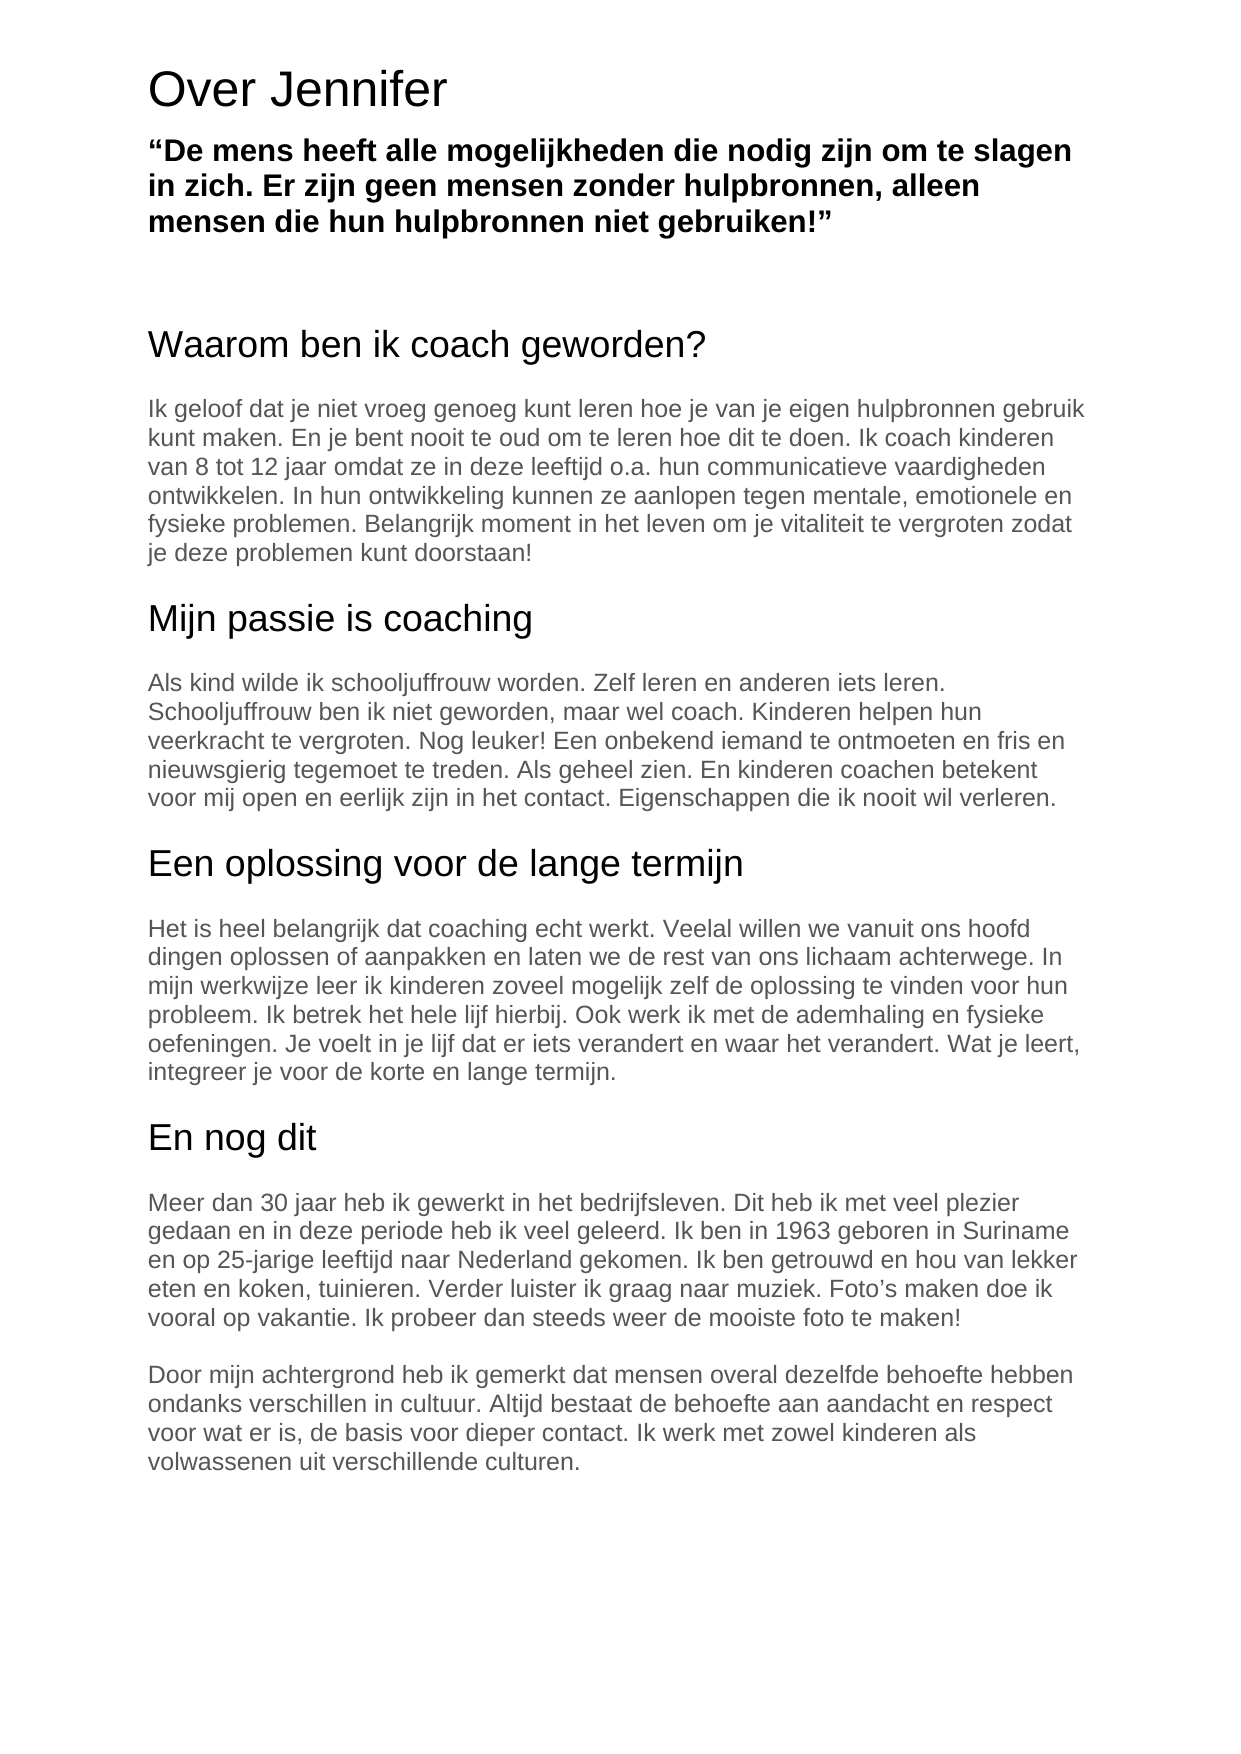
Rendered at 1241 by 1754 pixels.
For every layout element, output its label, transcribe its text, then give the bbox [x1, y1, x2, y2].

text Over Jennifer [148, 59, 1093, 117]
text Waarom ben ik coach geworden? [148, 322, 1093, 365]
text “De mens heeft alle mogelijkheden die nodig zijn om te slagen in zich. Er zijn geen mensen zonder hulpbronnen, alleen mensen die hun hulpbronnen niet gebruiken!” [148, 132, 1093, 239]
text En nog dit [148, 1115, 1093, 1158]
text Meer dan 30 jaar heb ik gewerkt in het bedrijfsleven. Dit heb ik met veel plezier gedaan en in deze periode heb ik veel geleerd. Ik ben in 1963 geboren in Suriname en op 25-jarige leeftijd naar Nederland gekomen. Ik ben getrouwd en hou van lekker eten en koken, tuinieren. Verder luister ik graag naar muziek. Foto’s maken doe ik vooral op vakantie. Ik probeer dan steeds weer de mooiste foto te maken! [148, 1187, 1093, 1331]
text Het is heel belangrijk dat coaching echt werkt. Veelal willen we vanuit ons hoofd dingen oplossen of aanpakken en laten we de rest van ons lichaam achterwege. In mijn werkwijze leer ik kinderen zoveel mogelijk zelf de oplossing te vinden voor hun probleem. Ik betrek het hele lijf hierbij. Ook werk ik met de ademhaling en fysieke oefeningen. Je voelt in je lijf dat er iets verandert en waar het verandert. Wat je leert, integreer je voor de korte en lange termijn. [148, 913, 1093, 1086]
text Als kind wilde ik schooljuffrouw worden. Zelf leren en anderen iets leren. Schooljuffrouw ben ik niet geworden, maar wel coach. Kinderen helpen hun veerkracht te vergroten. Nog leuker! Een onbekend iemand te ontmoeten en fris en nieuwsgierig tegemoet te treden. Als geheel zien. En kinderen coachen betekent voor mij open en eerlijk zijn in het contact. Eigenschappen die ik nooit wil verleren. [148, 668, 1093, 812]
text Door mijn achtergrond heb ik gemerkt dat mensen overal dezelfde behoefte hebben ondanks verschillen in cultuur. Altijd bestaat de behoefte aan aandacht en respect voor wat er is, de basis voor dieper contact. Ik werk met zowel kinderen als volwassenen uit verschillende culturen. [148, 1360, 1093, 1475]
text Ik geloof dat je niet vroeg genoeg kunt leren hoe je van je eigen hulpbronnen gebruik kunt maken. En je bent nooit te oud om te leren hoe dit te doen. Ik coach kinderen van 8 tot 12 jaar omdat ze in deze leeftijd o.a. hun communicatieve vaardigheden ontwikkelen. In hun ontwikkeling kunnen ze aanlopen tegen mentale, emotionele en fysieke problemen. Belangrijk moment in het leven om je vitaliteit te vergroten zodat je deze problemen kunt doorstaan! [148, 394, 1093, 567]
text Een oplossing voor de lange termijn [148, 841, 1093, 884]
text Mijn passie is coaching [148, 596, 1093, 639]
